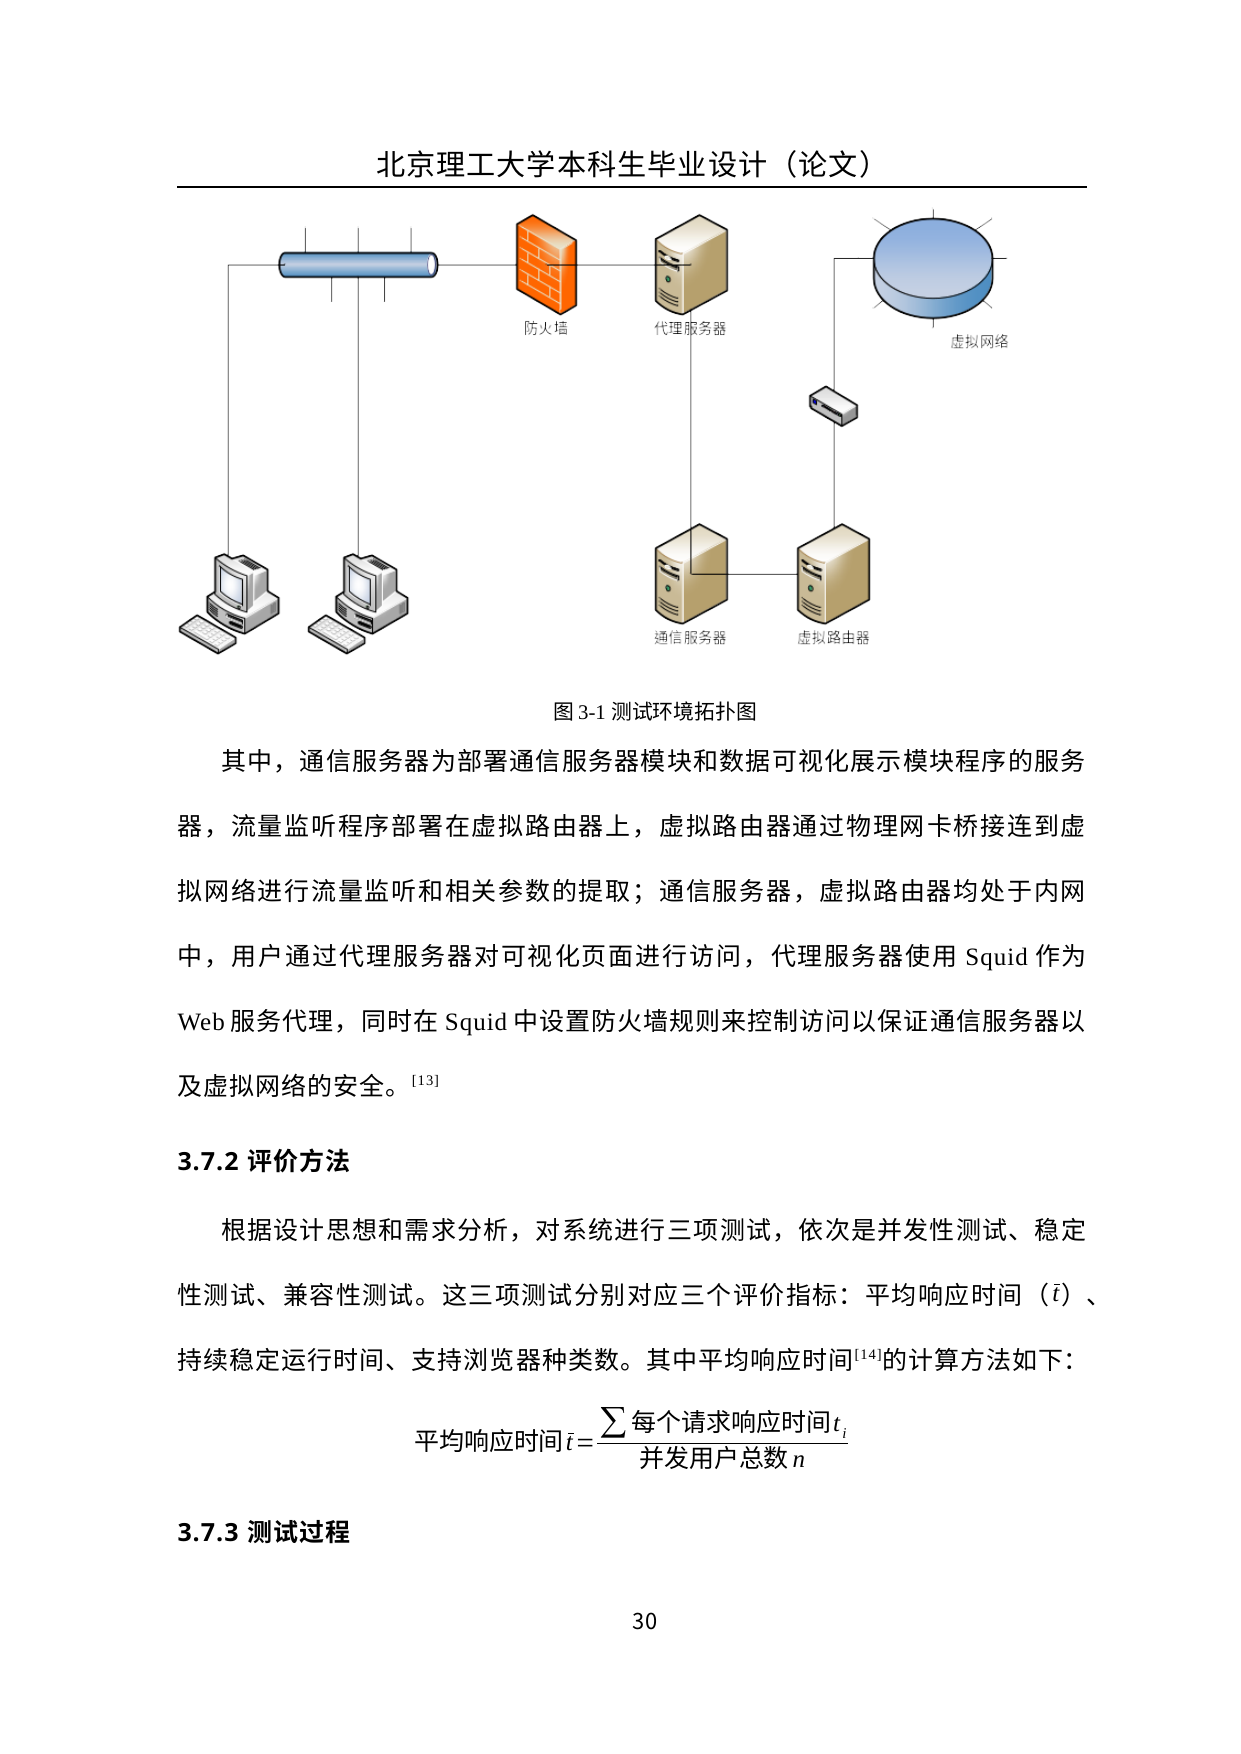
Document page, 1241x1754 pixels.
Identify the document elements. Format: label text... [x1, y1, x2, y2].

text 其中，通信服务器为部署通信服务器模块和数据可视化展示模块程序的服务器，流量监听程序部署在虚拟路由器上，虚拟路由器通过物理网卡桥接连到虚拟网络进行流量监听和相关参数的提取；通信服务器，虚拟路由器均处于内网中，用户通过代理服务器对可视化页面进行访问，代理服务器使用Squid作为Web服务代理，同时在Squid中设置防火墙规则来控制访问以保证通信服务器以及虚拟网络的安全。[] [177, 727, 1087, 1117]
subtitle 3.7.3 测试过程 [177, 1488, 1087, 1555]
text 图3-1 测试环境拓扑图 [177, 694, 1087, 727]
text 根据设计思想和需求分析，对系统进行三项测试，依次是并发性测试、稳定性测试、兼容性测试。这三项测试分别对应三个评价指标：平均响应时间（）、持续稳定运行时间、支持浏览器种类数。其中平均响应时间[]的计算方法如下： [177, 1196, 1087, 1391]
subtitle 3.7.2 评价方法 [177, 1117, 1087, 1183]
